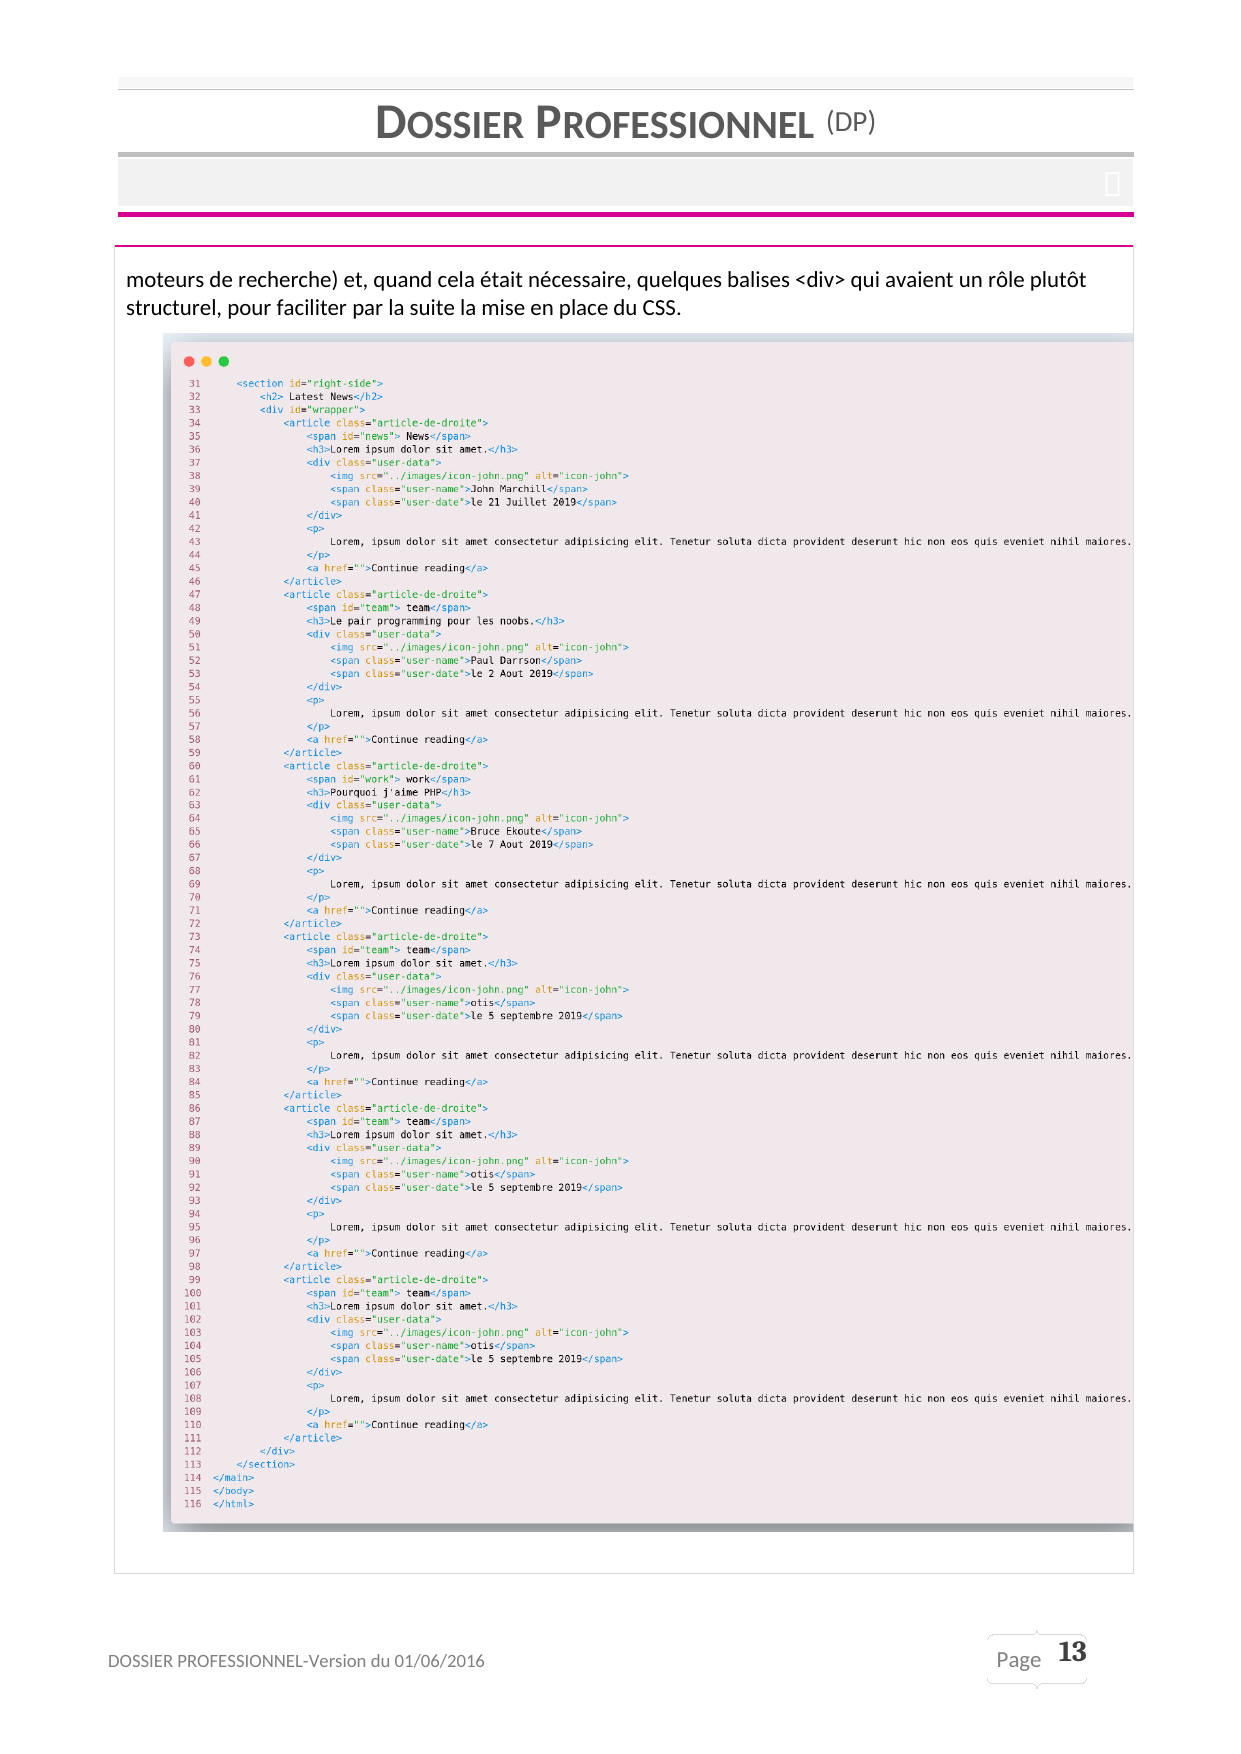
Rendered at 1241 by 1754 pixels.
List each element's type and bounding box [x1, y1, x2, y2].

picture [162, 333, 1134, 1532]
table_cell [115, 247, 1133, 1573]
